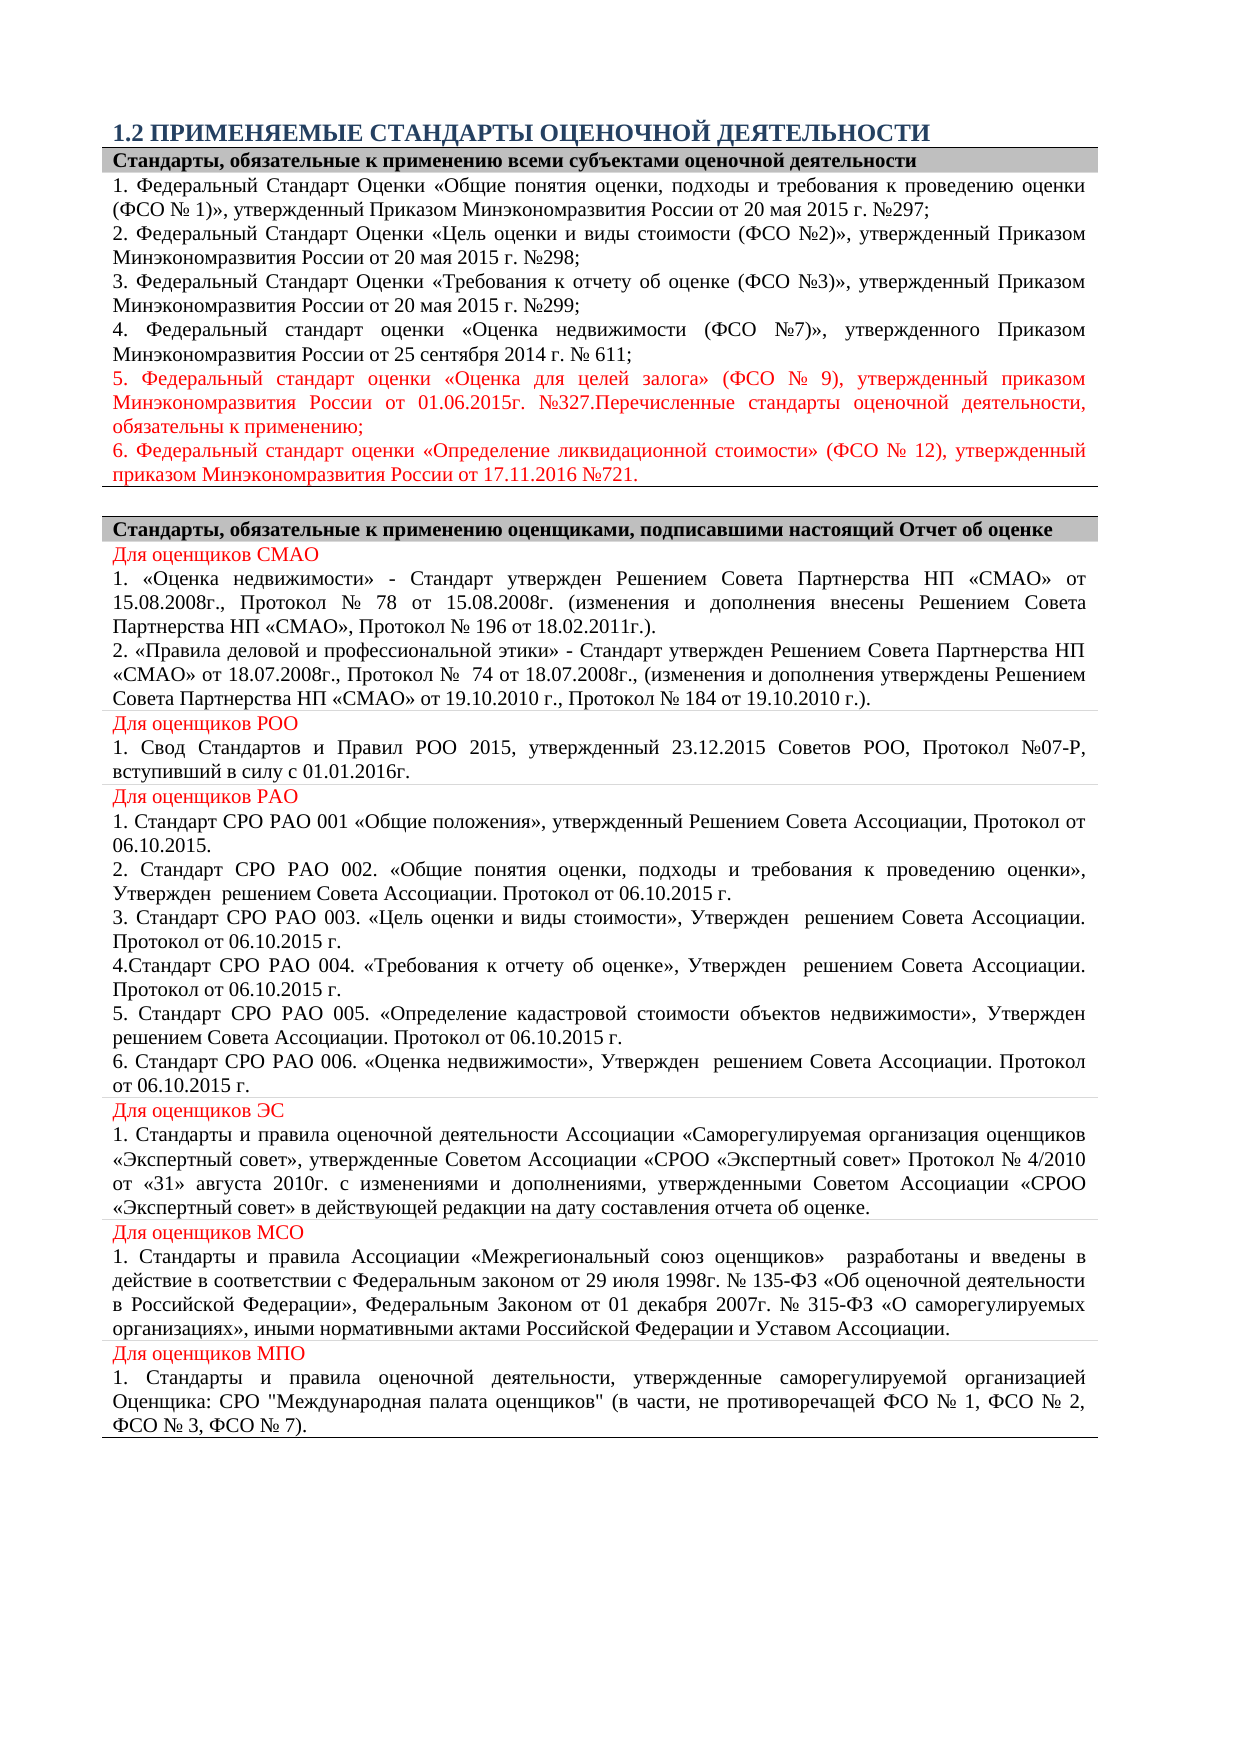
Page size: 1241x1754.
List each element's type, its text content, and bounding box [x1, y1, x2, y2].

table_cell 1. Федеральный Стандарт Оценки «Общие понятия оценки, подходы и требования к проведению оценки (ФСО № 1)», утвержденный Приказом Минэкономразвития России от 20 мая 2015 г. №297; 2. Федеральный Стандарт Оценки «Цель оценки и виды стоимости (ФСО №2)», утвержденный Приказом Минэкономразвития России от 20 мая 2015 г. №298; 3. Федеральный Стандарт Оценки «Требования к отчету об оценке (ФСО №3)», утвержденный Приказом Минэкономразвития России от 20 мая 2015 г. №299; 4. Федеральный стандарт оценки «Оценка недвижимости (ФСО №7)», утвержденного Приказом Минэкономразвития России от 25 сентября 2014 г. № 611; 5. Федеральный стандарт оценки «Оценка для целей залога» (ФСО № 9), утвержденный приказом Минэкономразвития России от 01.06.2015г. №327.Перечисленные стандарты оценочной деятельности, обязательны к применению; 6. Федеральный стандарт оценки «Определение ликвидационной стоимости» (ФСО № 12), утвержденный приказом Минэкономразвития России от 17.11.2016 №721. [102, 173, 1098, 486]
table_header Стандарты, обязательные к применению всеми субъектами оценочной деятельности [102, 148, 1098, 172]
table_cell Для оценщиков РАО 1. Стандарт СРО РАО 001 «Общие положения», утвержденный Решением Совета Ассоциации, Протокол от 06.10.2015. 2. Стандарт СРО РАО 002. «Общие понятия оценки, подходы и требования к проведению оценки», Утвержден решением Совета Ассоциации. Протокол от 06.10.2015 г. 3. Стандарт СРО РАО 003. «Цель оценки и виды стоимости», Утвержден решением Совета Ассоциации. Протокол от 06.10.2015 г. 4.Стандарт СРО РАО 004. «Требования к отчету об оценке», Утвержден решением Совета Ассоциации. Протокол от 06.10.2015 г. 5. Стандарт СРО РАО 005. «Определение кадастровой стоимости объектов недвижимости», Утвержден решением Совета Ассоциации. Протокол от 06.10.2015 г. 6. Стандарт СРО РАО 006. «Оценка недвижимости», Утвержден решением Совета Ассоциации. Протокол от 06.10.2015 г. [102, 785, 1098, 1097]
table_cell Для оценщиков ЭС 1. Стандарты и правила оценочной деятельности Ассоциации «Саморегулируемая организация оценщиков «Экспертный совет», утвержденные Советом Ассоциации «СРОО «Экспертный совет» Протокол № 4/2010 от «31» августа 2010г. с изменениями и дополнениями, утвержденными Советом Ассоциации «СРОО «Экспертный совет» в действующей редакции на дату составления отчета об оценке. [102, 1098, 1098, 1219]
table_cell Для оценщиков СМАО 1. «Оценка недвижимости» - Стандарт утвержден Решением Совета Партнерства НП «СМАО» от 15.08.2008г., Протокол № 78 от 15.08.2008г. (изменения и дополнения внесены Решением Совета Партнерства НП «СМАО», Протокол № 196 от 18.02.2011г.). 2. «Правила деловой и профессиональной этики» - Стандарт утвержден Решением Совета Партнерства НП «СМАО» от 18.07.2008г., Протокол № 74 от 18.07.2008г., (изменения и дополнения утверждены Решением Совета Партнерства НП «СМАО» от 19.10.2010 г., Протокол № 184 от 19.10.2010 г.). [102, 542, 1098, 710]
table_cell Для оценщиков РОО 1. Свод Стандартов и Правил РОО 2015, утвержденный 23.12.2015 Советов РОО, Протокол №07-Р, вступивший в силу с 01.01.2016г. [102, 711, 1098, 783]
table_cell Для оценщиков МПО 1. Стандарты и правила оценочной деятельности, утвержденные саморегулируемой организацией Оценщика: СРО "Международная палата оценщиков" (в части, не противоречащей ФСО № 1, ФСО № 2, ФСО № 3, ФСО № 7). [102, 1341, 1098, 1437]
table_cell Для оценщиков МСО 1. Стандарты и правила Ассоциации «Межрегиональный союз оценщиков» разработаны и введены в действие в соответствии с Федеральным законом от 29 июля 1998г. № 135-ФЗ «Об оценочной деятельности в Российской Федерации», Федеральным Законом от 01 декабря 2007г. № 315-ФЗ «О саморегулируемых организациях», иными нормативными актами Российской Федерации и Уставом Ассоциации. [102, 1220, 1098, 1340]
table_header Стандарты, обязательные к применению оценщиками, подписавшими настоящий Отчет об оценке [102, 517, 1098, 541]
text 1.2 ПРИМЕНЯЕМЫЕ СТАНДАРТЫ ОЦЕНОЧНОЙ ДЕЯТЕЛЬНОСТИ [112, 118, 1181, 147]
